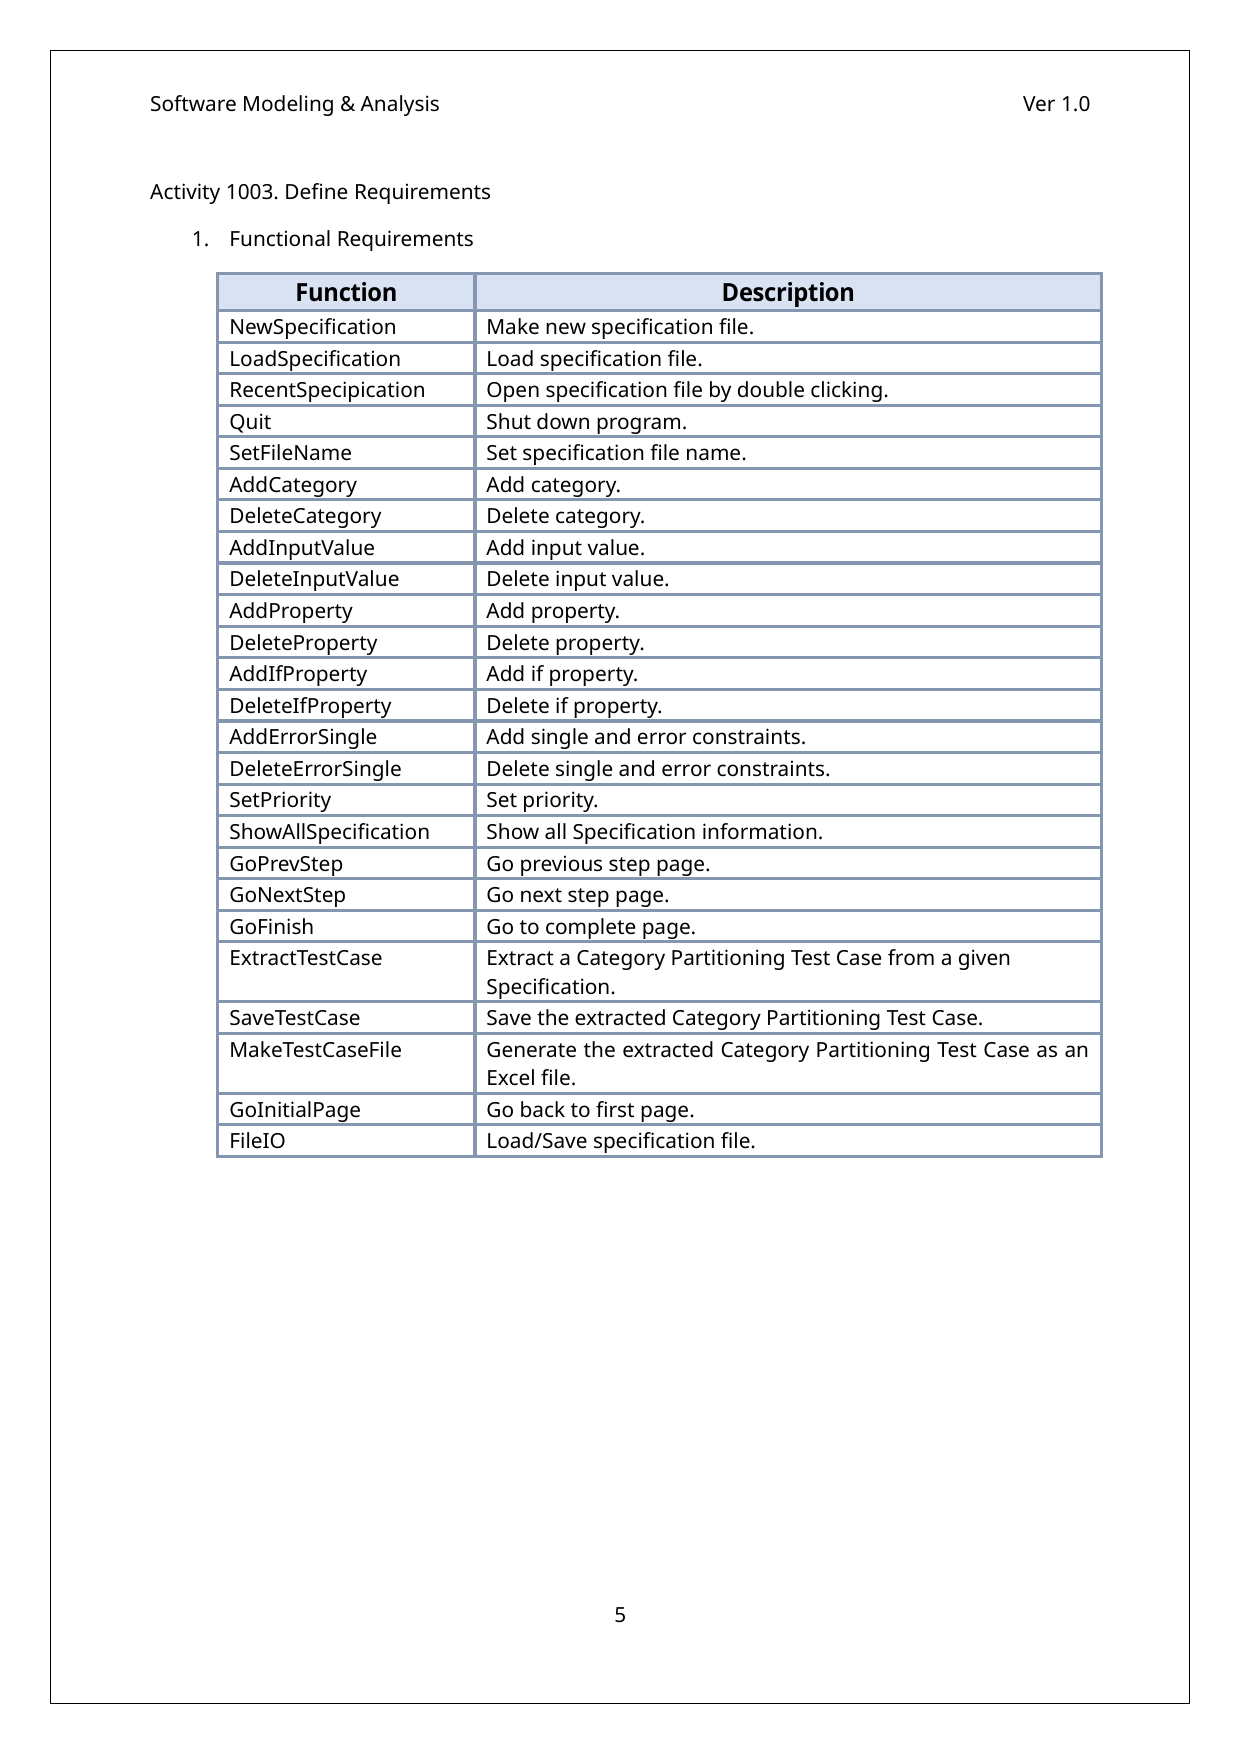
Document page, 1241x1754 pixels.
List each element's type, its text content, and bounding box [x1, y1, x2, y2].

table_cell Add input value. [477, 533, 1100, 561]
text Activity 1003. Define Requirements [150, 177, 1090, 206]
table_cell SaveTestCase [219, 1003, 473, 1032]
table_cell AddIfProperty [219, 659, 473, 688]
list Functional Requirements [192, 224, 1090, 253]
table_cell Load/Save specification file. [477, 1126, 1100, 1155]
table_cell Set priority. [477, 786, 1100, 814]
table_cell Go next step page. [477, 880, 1100, 909]
table_cell GoPrevStep [219, 849, 473, 877]
table_cell FileIO [219, 1126, 473, 1155]
table_cell Quit [219, 407, 473, 435]
table_cell Add property. [477, 596, 1100, 624]
table_cell ShowAllSpecification [219, 817, 473, 846]
table_cell Save the extracted Category Partitioning Test Case. [477, 1003, 1100, 1032]
table_cell AddInputValue [219, 533, 473, 561]
table_cell Delete single and error constraints. [477, 754, 1100, 782]
table_cell DeleteProperty [219, 628, 473, 656]
table_cell Go to complete page. [477, 912, 1100, 940]
table_header Description [477, 275, 1100, 309]
table_cell DeleteInputValue [219, 565, 473, 593]
table_cell GoInitialPage [219, 1095, 473, 1123]
table_cell DeleteErrorSingle [219, 754, 473, 782]
table_cell RecentSpecipication [219, 375, 473, 404]
table_cell Go previous step page. [477, 849, 1100, 877]
table_cell Delete category. [477, 501, 1100, 530]
table_cell DeleteIfProperty [219, 691, 473, 719]
table_cell GoNextStep [219, 880, 473, 909]
table_cell Delete property. [477, 628, 1100, 656]
table_cell SetFileName [219, 438, 473, 467]
table_cell AddCategory [219, 470, 473, 498]
table_cell AddProperty [219, 596, 473, 624]
table_cell SetPriority [219, 786, 473, 814]
table_cell Shut down program. [477, 407, 1100, 435]
table_cell Make new specification file. [477, 312, 1100, 341]
table_cell ExtractTestCase [219, 943, 473, 1000]
table_cell Load specification file. [477, 344, 1100, 372]
table_cell GoFinish [219, 912, 473, 940]
table_cell NewSpecification [219, 312, 473, 341]
table_cell Extract a Category Partitioning Test Case from a given Specification. [477, 943, 1100, 1000]
table_cell Go back to first page. [477, 1095, 1100, 1123]
table_cell Add single and error constraints. [477, 723, 1100, 751]
table_cell Show all Specification information. [477, 817, 1100, 846]
table_cell Set specification file name. [477, 438, 1100, 467]
table_cell MakeTestCaseFile [219, 1035, 473, 1092]
table_cell Delete input value. [477, 565, 1100, 593]
table_cell LoadSpecification [219, 344, 473, 372]
table_cell AddErrorSingle [219, 723, 473, 751]
table_cell Add if property. [477, 659, 1100, 688]
table_cell Generate the extracted Category Partitioning Test Case as an Excel file. [477, 1035, 1100, 1092]
table_cell Delete if property. [477, 691, 1100, 719]
table_cell Add category. [477, 470, 1100, 498]
table_header Function [219, 275, 473, 309]
table_cell Open specification file by double clicking. [477, 375, 1100, 404]
table_cell DeleteCategory [219, 501, 473, 530]
